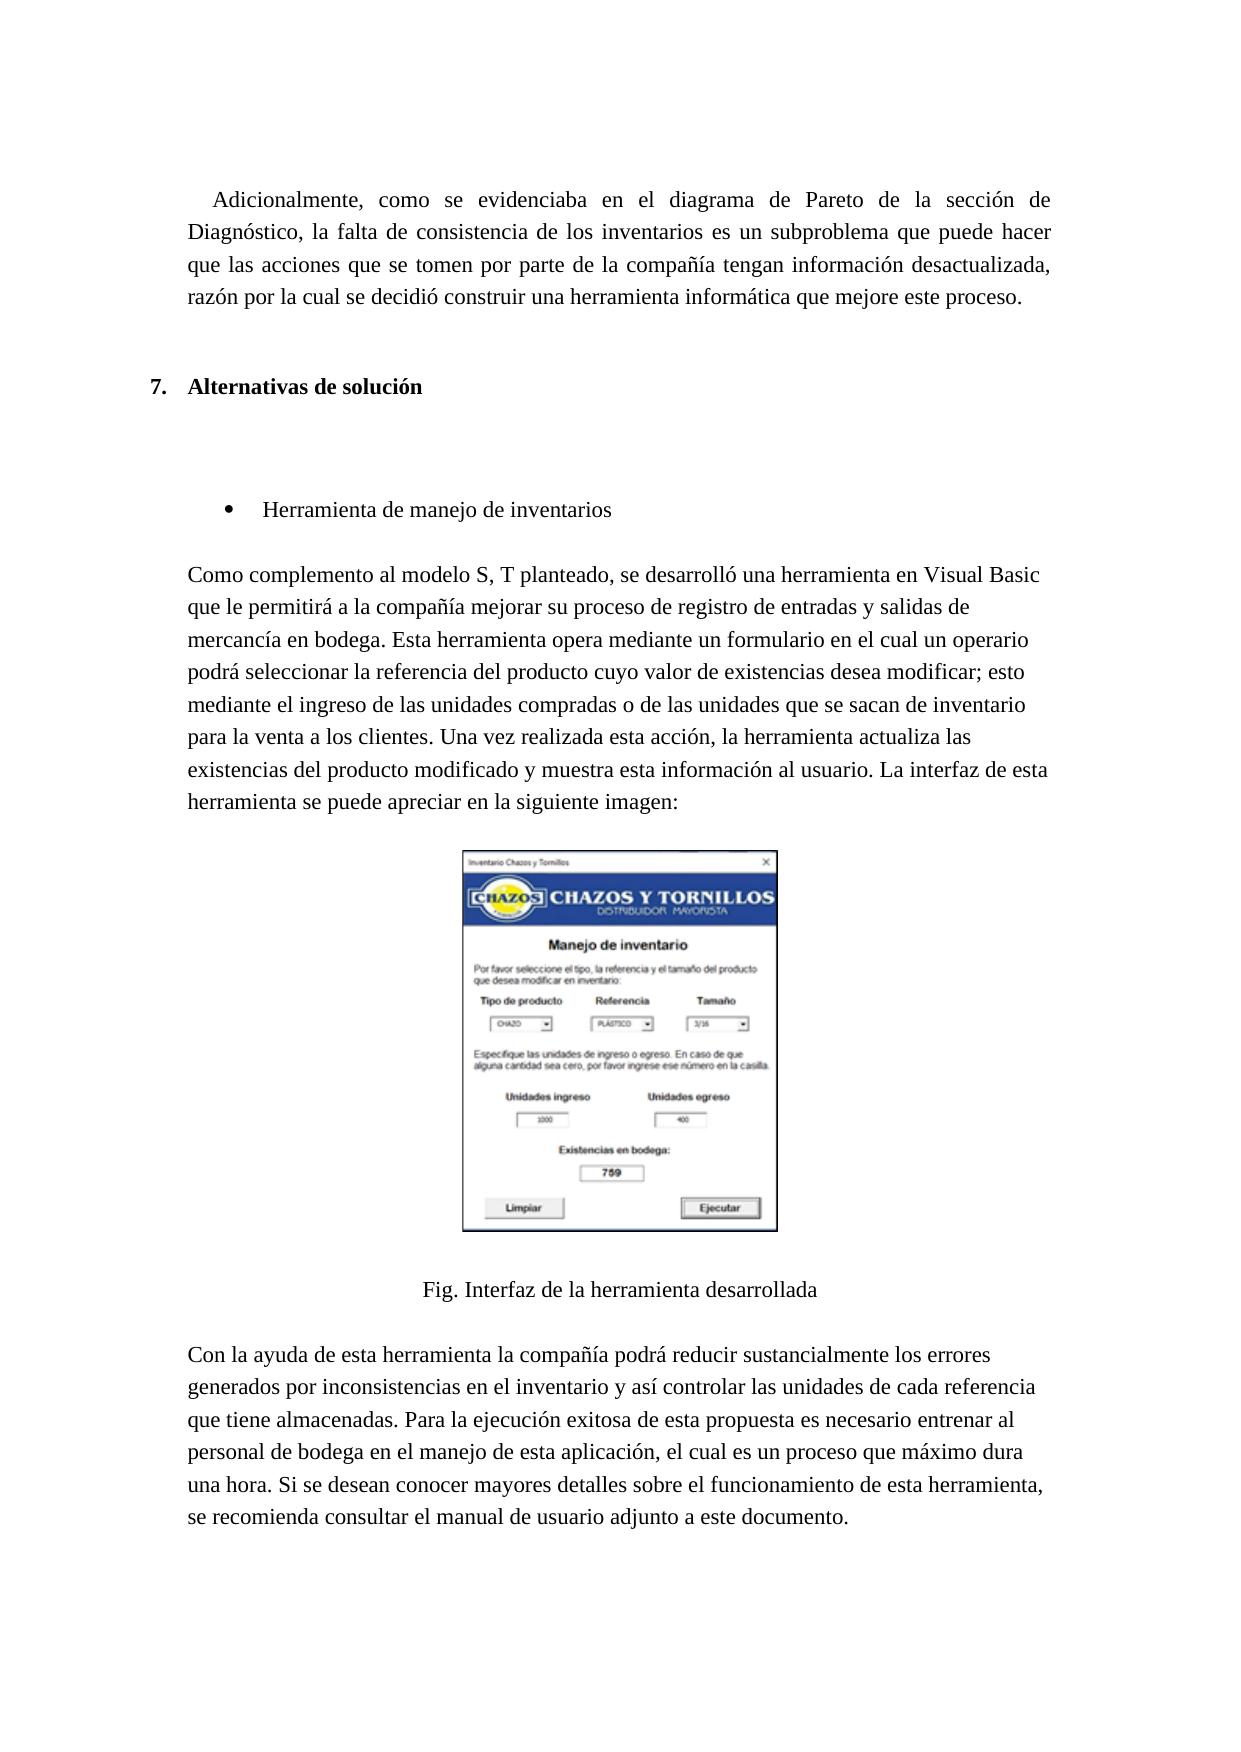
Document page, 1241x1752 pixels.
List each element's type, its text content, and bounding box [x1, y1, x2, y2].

text Con la ayuda de esta herramienta la compañía podrá reducir sustancialmente los errores generados por inconsistencias en el inventario y así controlar las unidades de cada referencia que tiene almacenadas. Para la ejecución exitosa de esta propuesta es necesario entrenar al personal de bodega en el manejo de esta aplicación, el cual es un proceso que máximo dura una hora. Si se desean conocer mayores detalles sobre el funcionamiento de esta herramienta, se recomienda consultar el manual de usuario adjunto a este documento. [187, 1338, 1053, 1533]
list Herramienta de manejo de inventarios [225, 493, 1053, 525]
text Fig. Interfaz de la herramienta desarrollada [187, 1273, 1053, 1305]
text Como complemento al modelo S, T planteado, se desarrolló una herramienta en Visual Basic que le permitirá a la compañía mejorar su proceso de registro de entradas y salidas de mercancía en bodega. Esta herramienta opera mediante un formulario en el cual un operario podrá seleccionar la referencia del producto cuyo valor de existencias desea modificar; esto mediante el ingreso de las unidades compradas o de las unidades que se sacan de inventario para la venta a los clientes. Una vez realizada esta acción, la herramienta actualiza las existencias del producto modificado y muestra esta información al usuario. La interfaz de esta herramienta se puede apreciar en la siguiente imagen: [187, 558, 1053, 818]
list Alternativas de solución [150, 370, 1053, 403]
text Adicionalmente, como se evidenciaba en el diagrama de Pareto de la sección de Diagnóstico, la falta de consistencia de los inventarios es un subproblema que puede hacer que las acciones que se tomen por parte de la compañía tengan información desactualizada, razón por la cual se decidió construir una herramienta informática que mejore este proceso. [187, 183, 1053, 313]
